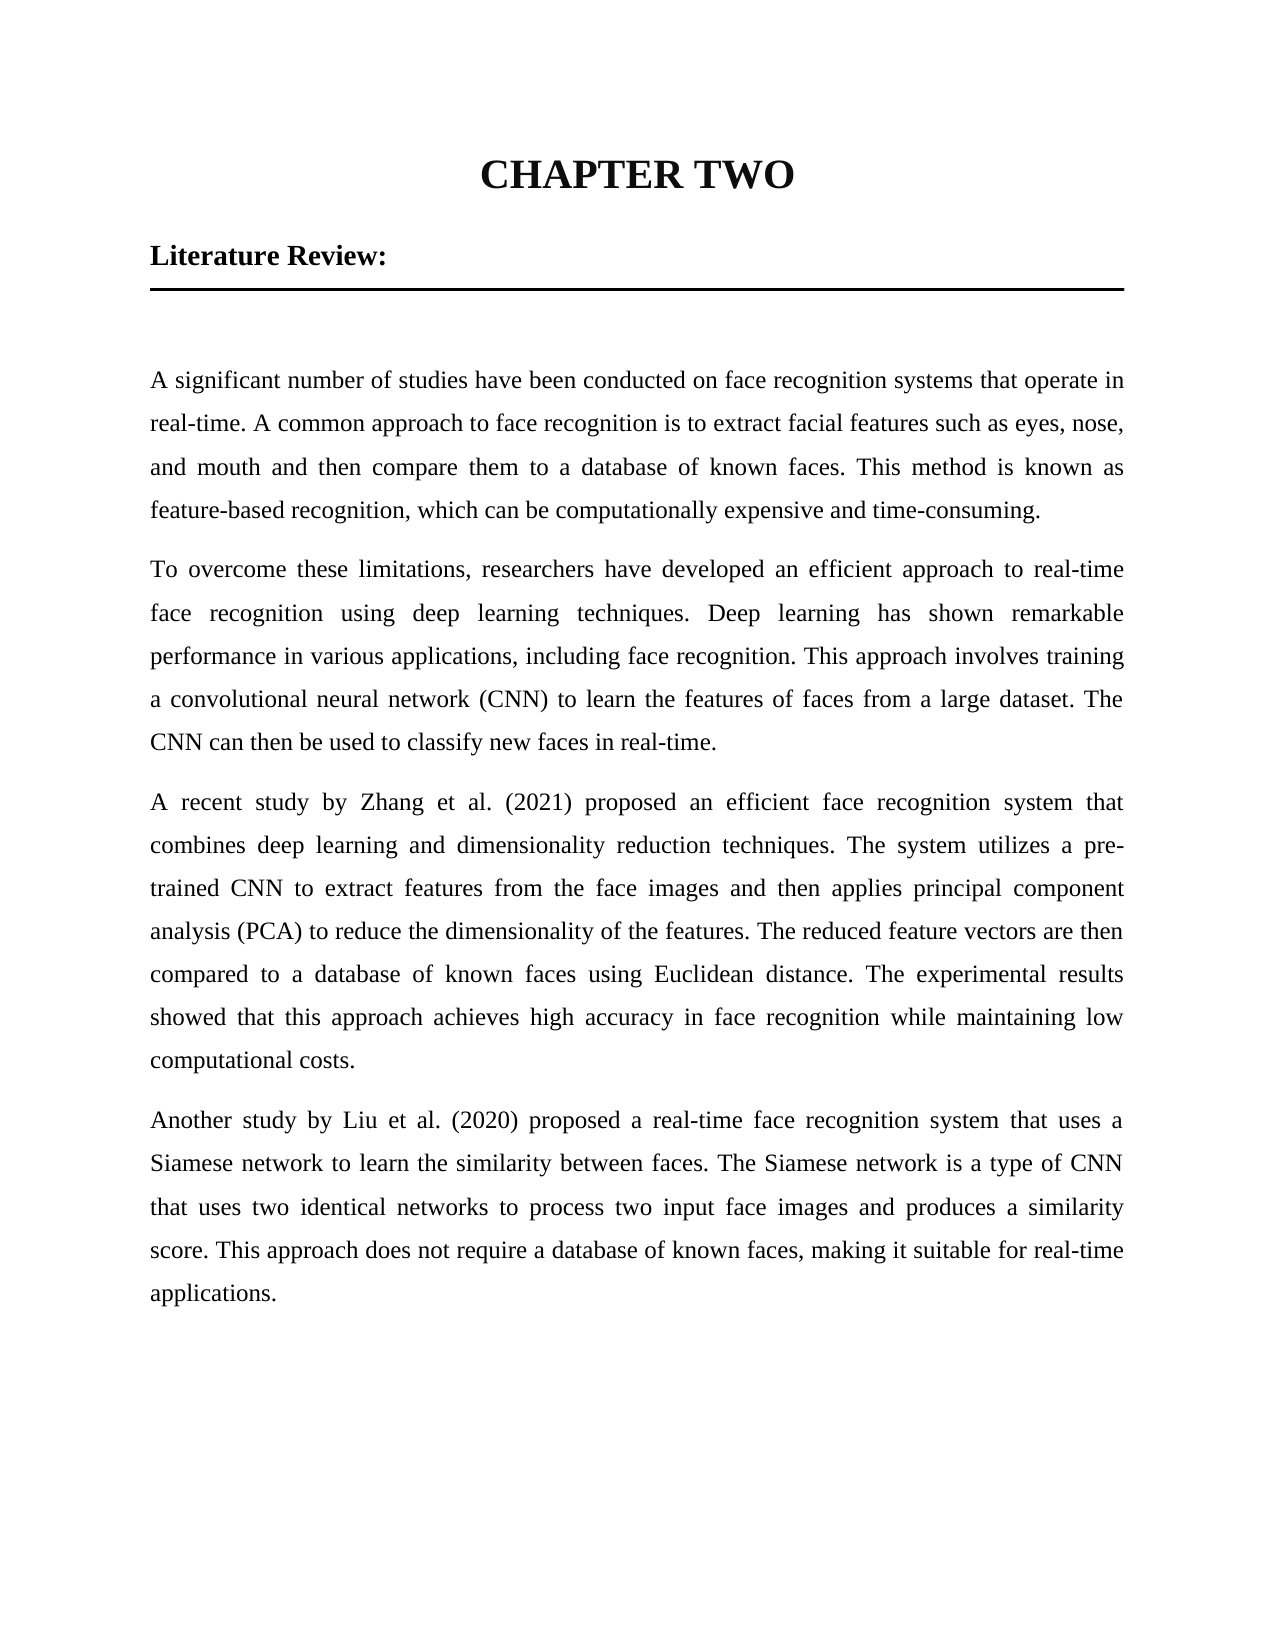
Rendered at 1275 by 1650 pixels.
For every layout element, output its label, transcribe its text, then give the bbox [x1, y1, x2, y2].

text To overcome these limitations, researchers have developed an efficient approach to real-time face recognition using deep learning techniques. Deep learning has shown remarkable performance in various applications, including face recognition. This approach involves training a convolutional neural network (CNN) to learn the features of faces from a large dataset. The CNN can then be used to classify new faces in real-time. [150, 554, 1125, 756]
text Literature Review: [150, 238, 1125, 272]
text A significant number of studies have been conducted on face recognition systems that operate in real-time. A common approach to face recognition is to extract facial features such as eyes, nose, and mouth and then compare them to a database of known faces. This method is known as feature-based recognition, which can be computationally expensive and time-consuming. [150, 365, 1125, 523]
text CHAPTER TWO [150, 150, 1125, 198]
text A recent study by Zhang et al. (2021) proposed an efficient face recognition system that combines deep learning and dimensionality reduction techniques. The system utilizes a pre-trained CNN to extract features from the face images and then applies principal component analysis (PCA) to reduce the dimensionality of the features. The reduced feature vectors are then compared to a database of known faces using Euclidean distance. The experimental results showed that this approach achieves high accuracy in face recognition while maintaining low computational costs. [150, 787, 1125, 1074]
text Another study by Liu et al. (2020) proposed a real-time face recognition system that uses a Siamese network to learn the similarity between faces. The Siamese network is a type of CNN that uses two identical networks to process two input face images and produces a similarity score. This approach does not require a database of known faces, making it suitable for real-time applications. [150, 1105, 1125, 1307]
